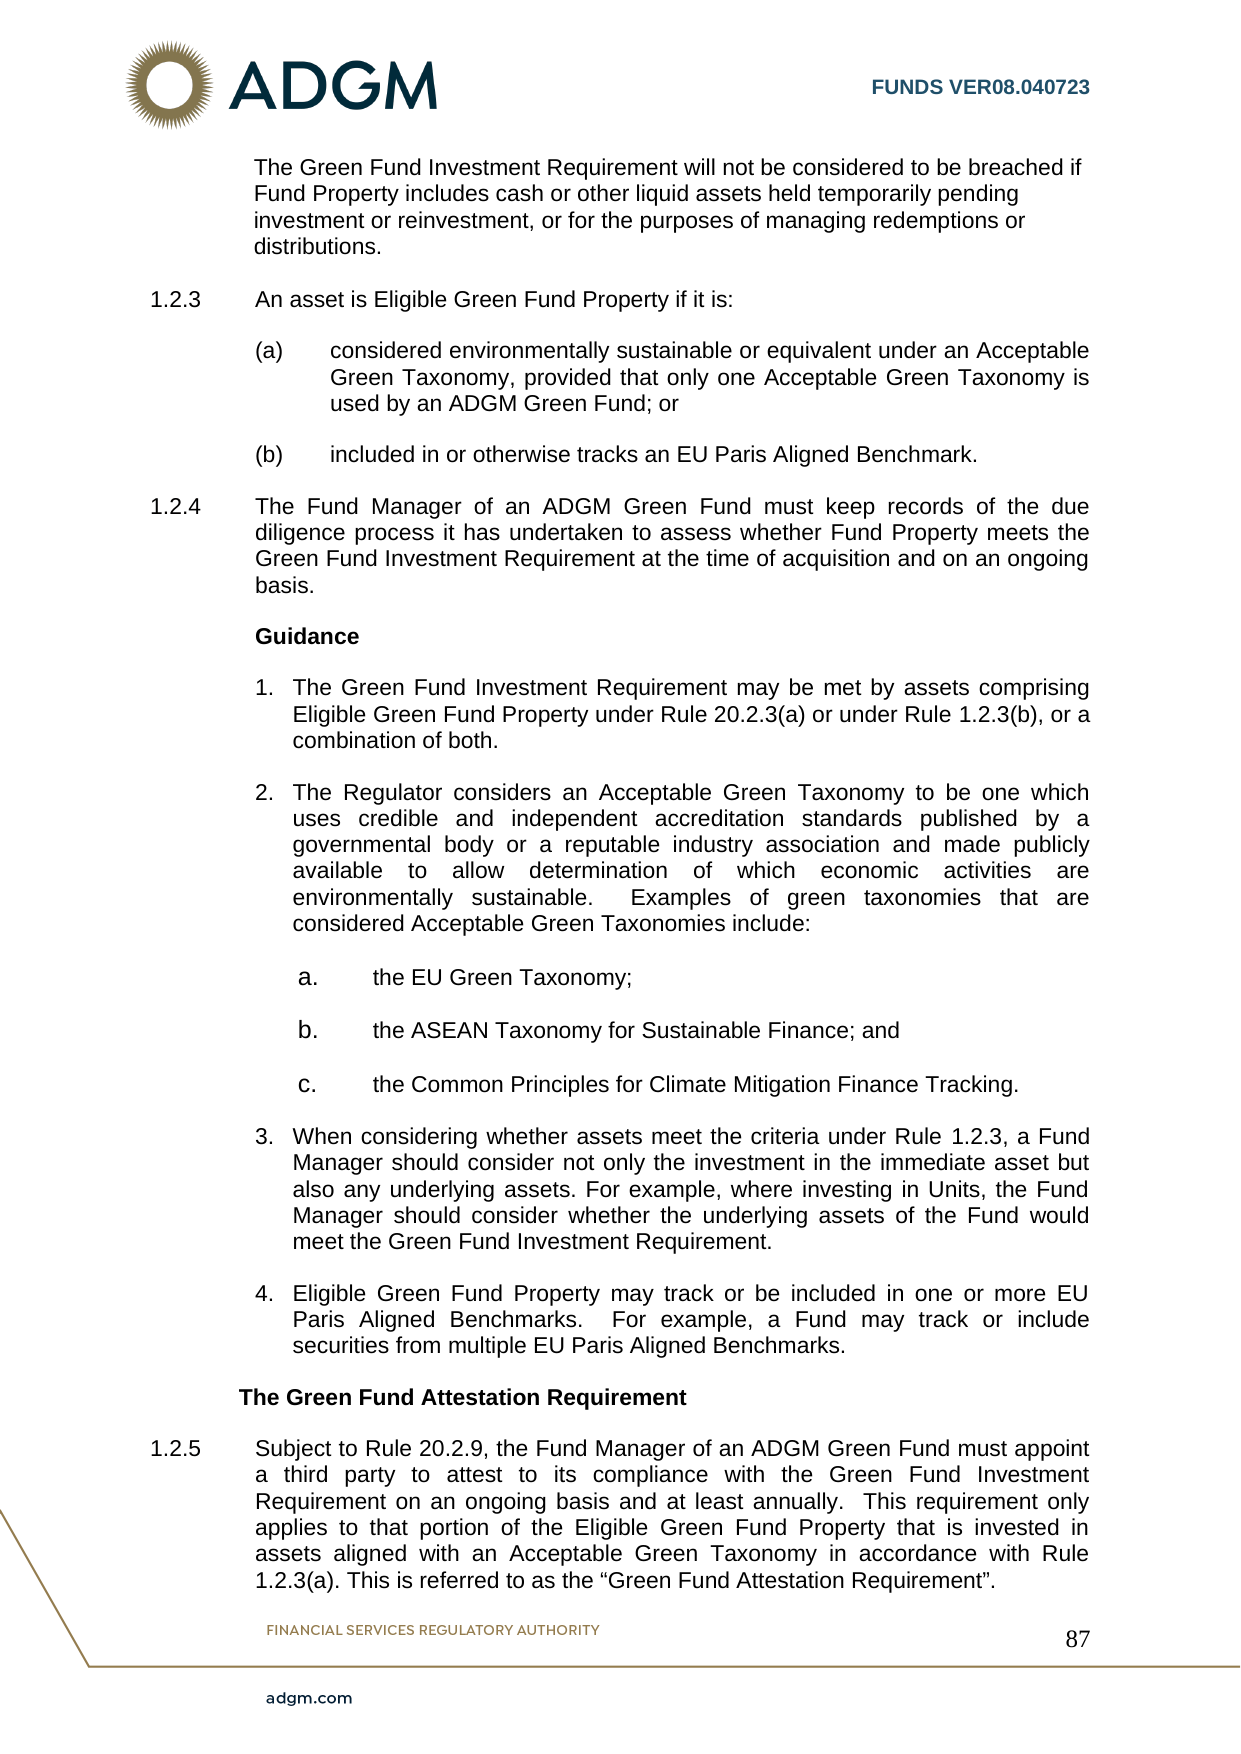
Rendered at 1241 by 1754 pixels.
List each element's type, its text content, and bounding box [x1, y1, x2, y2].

subtitle The Green Fund Attestation Requirement [239, 1384, 1090, 1410]
subtitle An asset is Eligible Green Fund Property if it is: [150, 286, 1090, 312]
text The Green Fund Investment Requirement will not be considered to be breached if Fund Property includes cash or other liquid assets held temporarily pending investment or reinvestment, or for the purposes of managing redemptions or distributions. [253, 154, 1090, 259]
subtitle Subject to Rule 20.2.9, the Fund Manager of an ADGM Green Fund must appoint a third party to attest to its compliance with the Green Fund Investment Requirement on an ongoing basis and at least annually. This requirement only applies to that portion of the Eligible Green Fund Property that is invested in assets aligned with an Acceptable Green Taxonomy in accordance with Rule ‎20.2.3(a). This is referred to as the “Green Fund Attestation Requirement”. [150, 1435, 1090, 1593]
picture [0, 1478, 1241, 1754]
list the EU Green Taxonomy; [298, 962, 1090, 990]
subtitle Guidance [255, 623, 1090, 649]
subtitle included in or otherwise tracks an EU Paris Aligned Benchmark. [255, 441, 1090, 468]
list the Common Principles for Climate Mitigation Finance Tracking. [298, 1069, 1090, 1098]
subtitle When considering whether assets meet the criteria under Rule ‎20.2.3, a Fund Manager should consider not only the investment in the immediate asset but also any underlying assets. For example, where investing in Units, the Fund Manager should consider whether the underlying assets of the Fund would meet the Green Fund Investment Requirement. [255, 1123, 1090, 1254]
subtitle Eligible Green Fund Property may track or be included in one or more EU Paris Aligned Benchmarks. For example, a Fund may track or include securities from multiple EU Paris Aligned Benchmarks. [255, 1279, 1090, 1359]
subtitle considered environmentally sustainable or equivalent under an Acceptable Green Taxonomy, provided that only one Acceptable Green Taxonomy is used by an ADGM Green Fund; or [255, 337, 1090, 416]
subtitle The Regulator considers an Acceptable Green Taxonomy to be one which uses credible and independent accreditation standards published by a governmental body or a reputable industry association and made publicly available to allow determination of which economic activities are environmentally sustainable. Examples of green taxonomies that are considered Acceptable Green Taxonomies include: [255, 778, 1090, 937]
subtitle The Green Fund Investment Requirement may be met by assets comprising Eligible Green Fund Property under Rule 20.2.3(a) or under Rule ‎20.2.3(b), or a combination of both. [255, 674, 1090, 753]
picture [125, 40, 437, 130]
subtitle The Fund Manager of an ADGM Green Fund must keep records of the due diligence process it has undertaken to assess whether Fund Property meets the Green Fund Investment Requirement at the time of acquisition and on an ongoing basis. [150, 493, 1090, 598]
list the ASEAN Taxonomy for Sustainable Finance; and [298, 1015, 1090, 1044]
